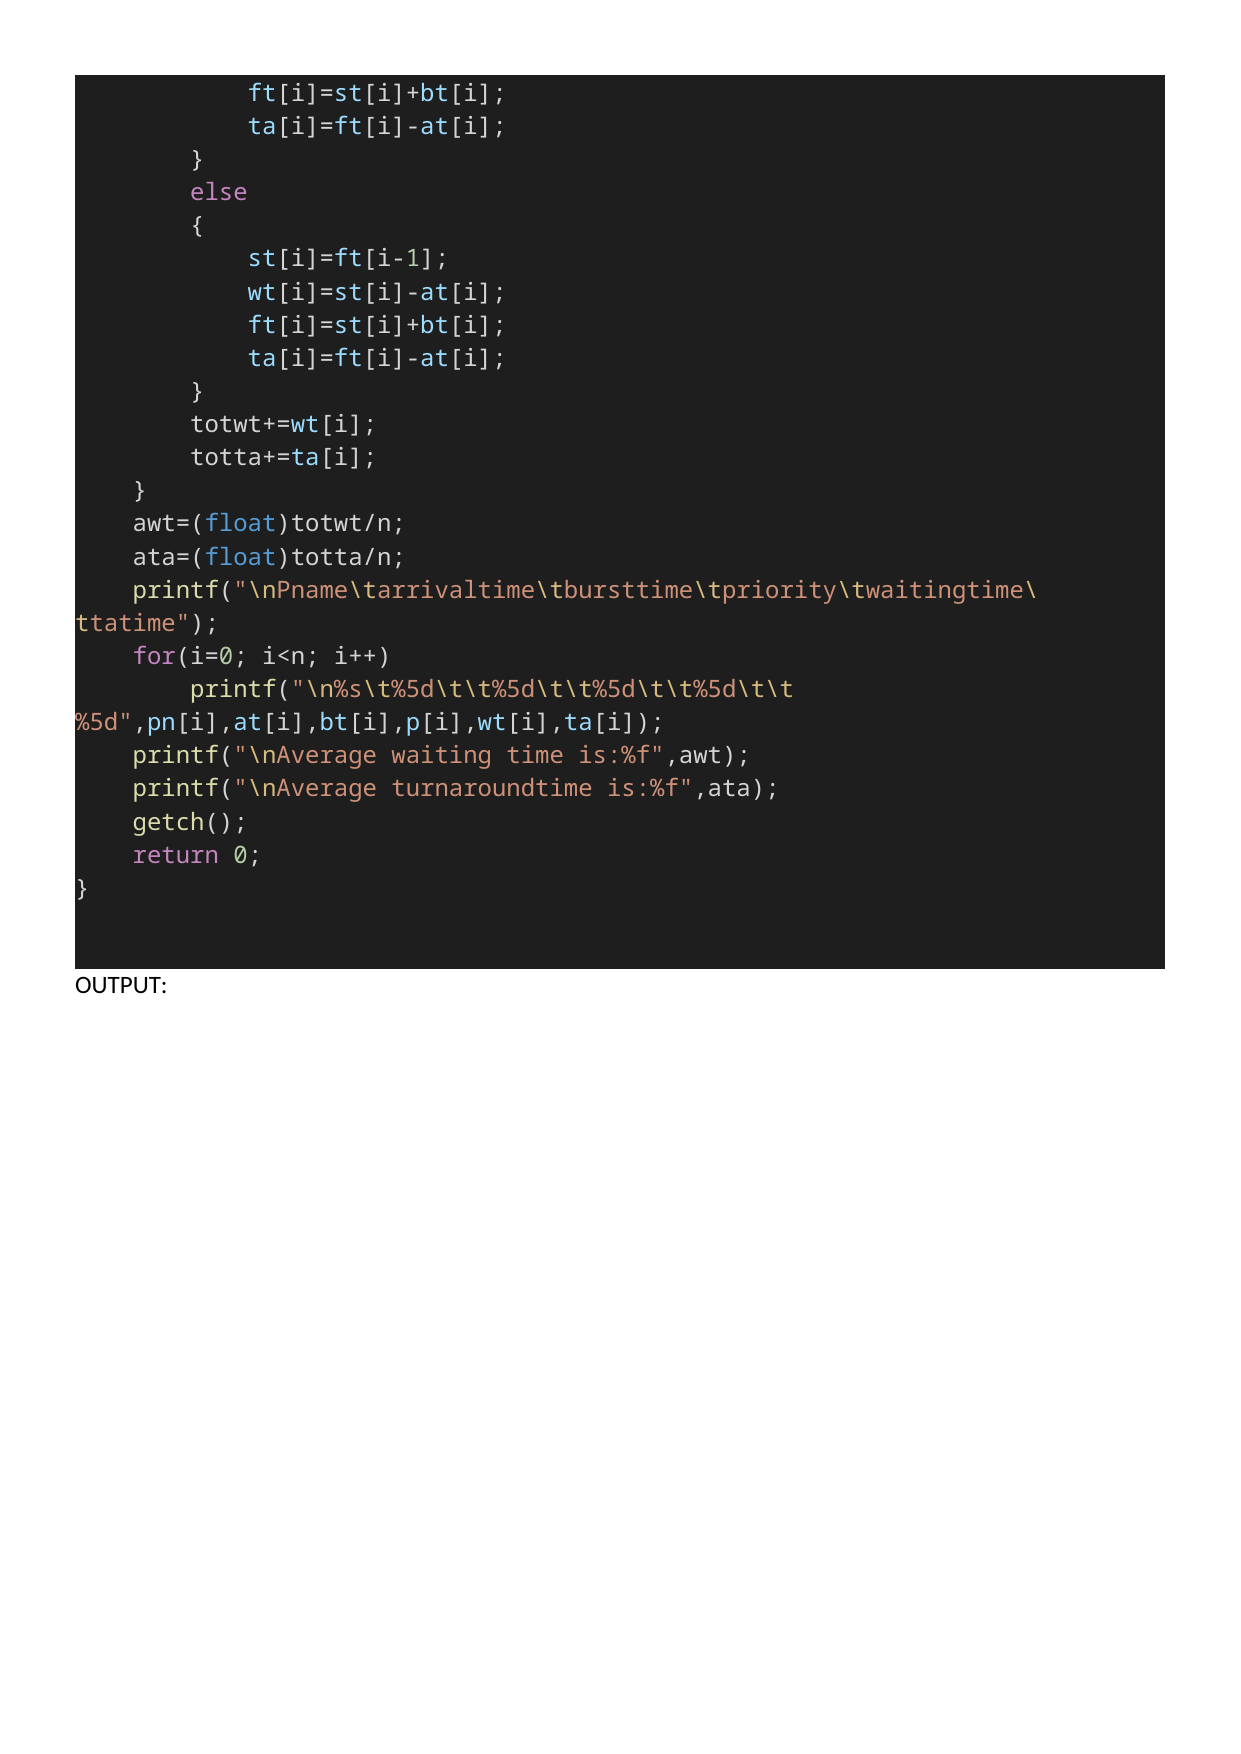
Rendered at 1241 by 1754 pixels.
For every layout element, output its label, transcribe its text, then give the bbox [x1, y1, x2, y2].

text for(i=0; i<n; i++) [75, 638, 1165, 671]
text } [75, 373, 1165, 406]
text } [75, 870, 1165, 903]
text printf("\nAverage turnaroundtime is:%f",ata); [75, 771, 1165, 804]
text ata=(float)totta/n; [75, 539, 1165, 572]
text printf("\nAverage waiting time is:%f",awt); [75, 737, 1165, 771]
text { [75, 207, 1165, 241]
text wt[i]=st[i]-at[i]; [75, 274, 1165, 307]
text awt=(float)totwt/n; [75, 506, 1165, 539]
text ft[i]=st[i]+bt[i]; [75, 75, 1165, 108]
text getch(); [75, 804, 1165, 837]
text else [75, 174, 1165, 207]
text printf("\n%s\t%5d\t\t%5d\t\t%5d\t\t%5d\t\t%5d",pn[i],at[i],bt[i],p[i],wt[i],ta[i]); [75, 671, 1165, 737]
text totwt+=wt[i]; [75, 406, 1165, 439]
text } [75, 141, 1165, 174]
text ft[i]=st[i]+bt[i]; [75, 307, 1165, 340]
text } [75, 472, 1165, 506]
text ta[i]=ft[i]-at[i]; [75, 340, 1165, 373]
text OUTPUT: [75, 969, 1165, 1000]
text totta+=ta[i]; [75, 439, 1165, 472]
text printf("\nPname\tarrivaltime\tbursttime\tpriority\twaitingtime\ttatime"); [75, 572, 1165, 638]
text return 0; [75, 837, 1165, 870]
text ta[i]=ft[i]-at[i]; [75, 108, 1165, 141]
text st[i]=ft[i-1]; [75, 241, 1165, 274]
